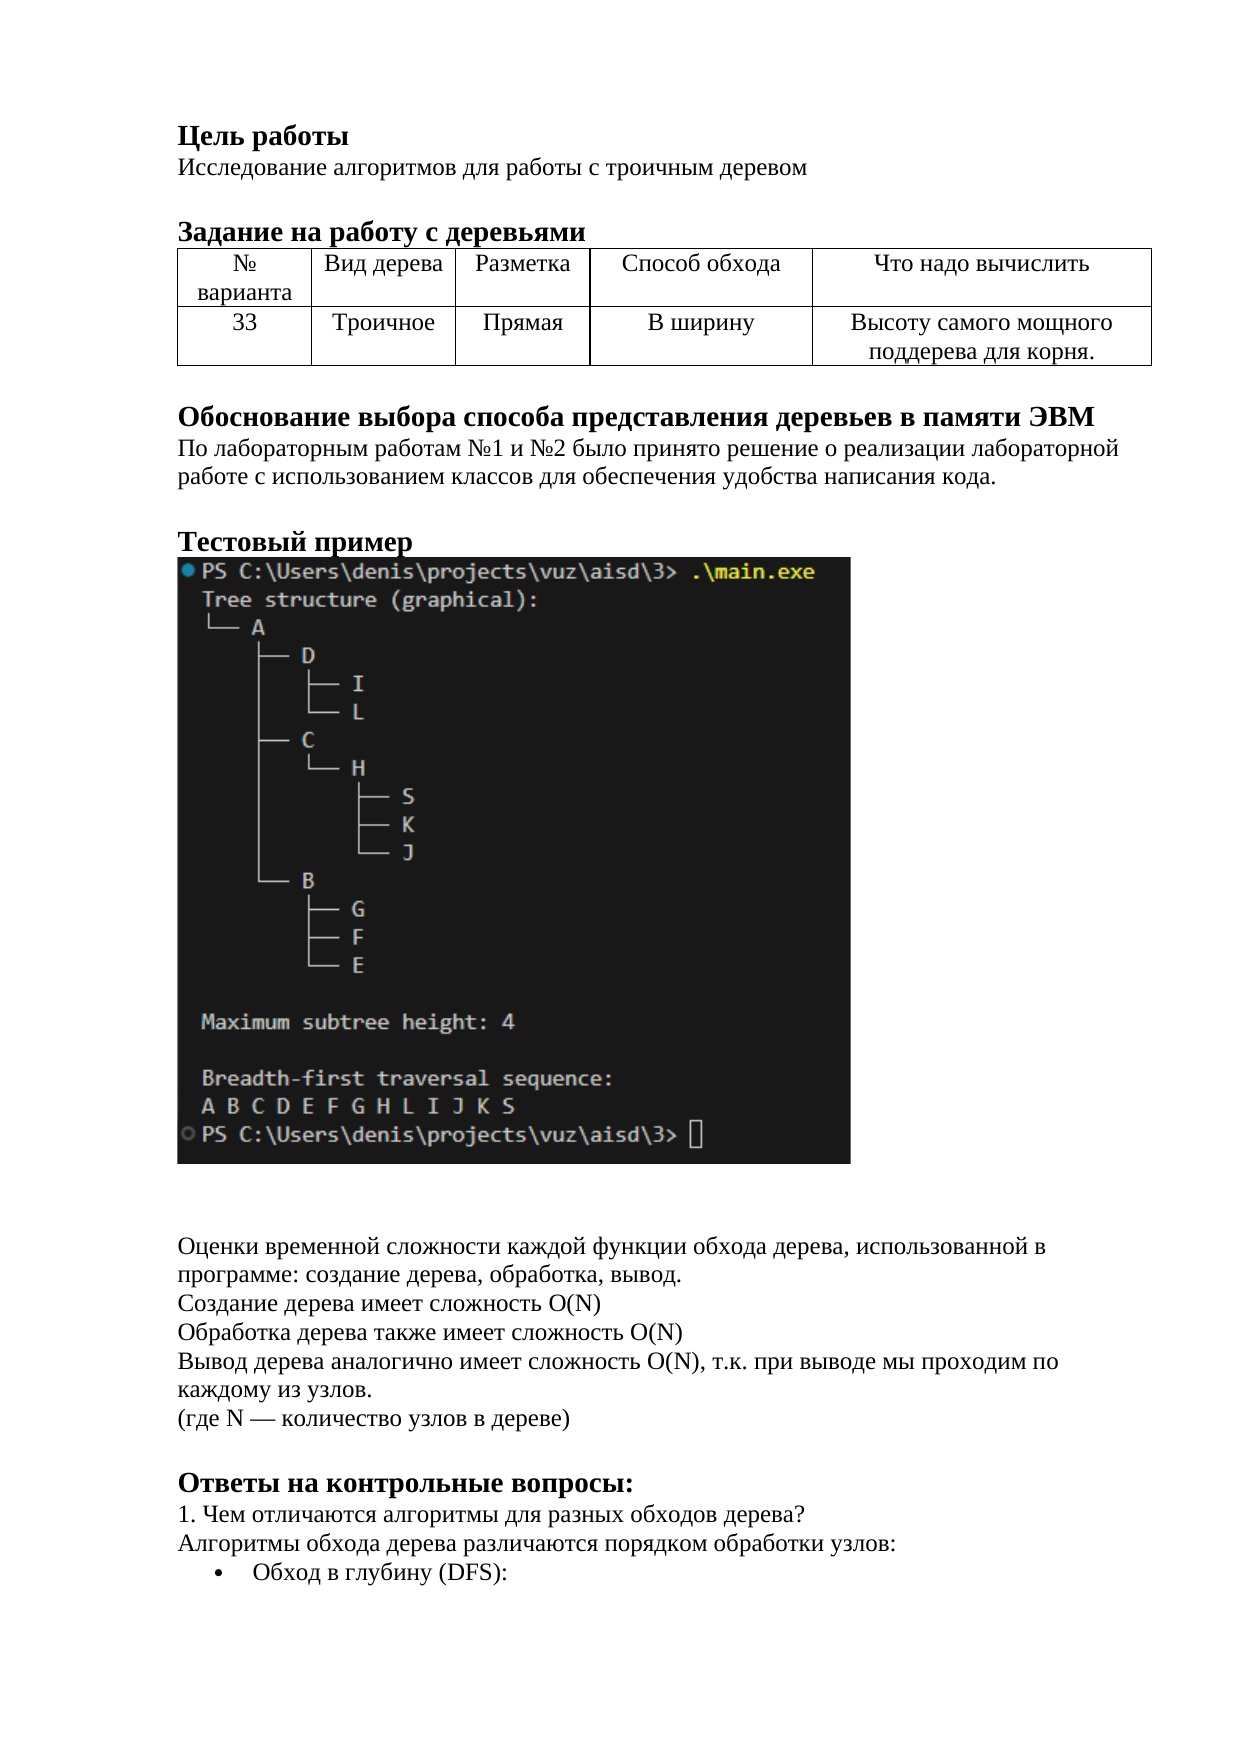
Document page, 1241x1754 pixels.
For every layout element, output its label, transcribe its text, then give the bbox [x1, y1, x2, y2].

table_cell В ширину [591, 307, 812, 364]
text Обработка дерева также имеет сложность O(N) [177, 1317, 1152, 1346]
table_cell 33 [178, 307, 311, 364]
text Исследование алгоритмов для работы с троичным деревом [177, 152, 1152, 180]
table_cell Троичное [312, 307, 455, 364]
text Цель работы [177, 118, 1152, 152]
table_header Вид дерева [312, 249, 455, 306]
text Вывод дерева аналогично имеет сложность O(N), т.к. при выводе мы проходим по каждому из узлов. [177, 1346, 1152, 1403]
text Задание на работу с деревьями [177, 214, 1152, 247]
text Оценки временной сложности каждой функции обхода дерева, использованной в программе: создание дерева, обработка, вывод. [177, 1231, 1152, 1288]
table_cell Высоту самого мощного поддерева для корня. [813, 307, 1151, 364]
table_header № варианта [178, 249, 311, 306]
picture [177, 557, 851, 1164]
text Ответы на контрольные вопросы: [177, 1466, 1152, 1499]
text Создание дерева имеет сложность O(N) [177, 1288, 1152, 1317]
table_header Что надо вычислить [813, 249, 1151, 306]
text По лабораторным работам №1 и №2 было принято решение о реализации лабораторной работе с использованием классов для обеспечения удобства написания кода. [177, 433, 1152, 490]
text Тестовый пример [177, 524, 1152, 557]
table_cell Прямая [456, 307, 589, 364]
text Алгоритмы обхода дерева различаются порядком обработки узлов: [177, 1528, 1152, 1557]
text (где N — количество узлов в дереве) [177, 1403, 1152, 1432]
table_header Способ обхода [591, 249, 812, 306]
table_header Разметка [456, 249, 589, 306]
text Обоснование выбора способа представления деревьев в памяти ЭВМ [177, 399, 1152, 433]
list Обход в глубину (DFS): [215, 1557, 1152, 1585]
text 1. Чем отличаются алгоритмы для разных обходов дерева? [177, 1499, 1152, 1528]
